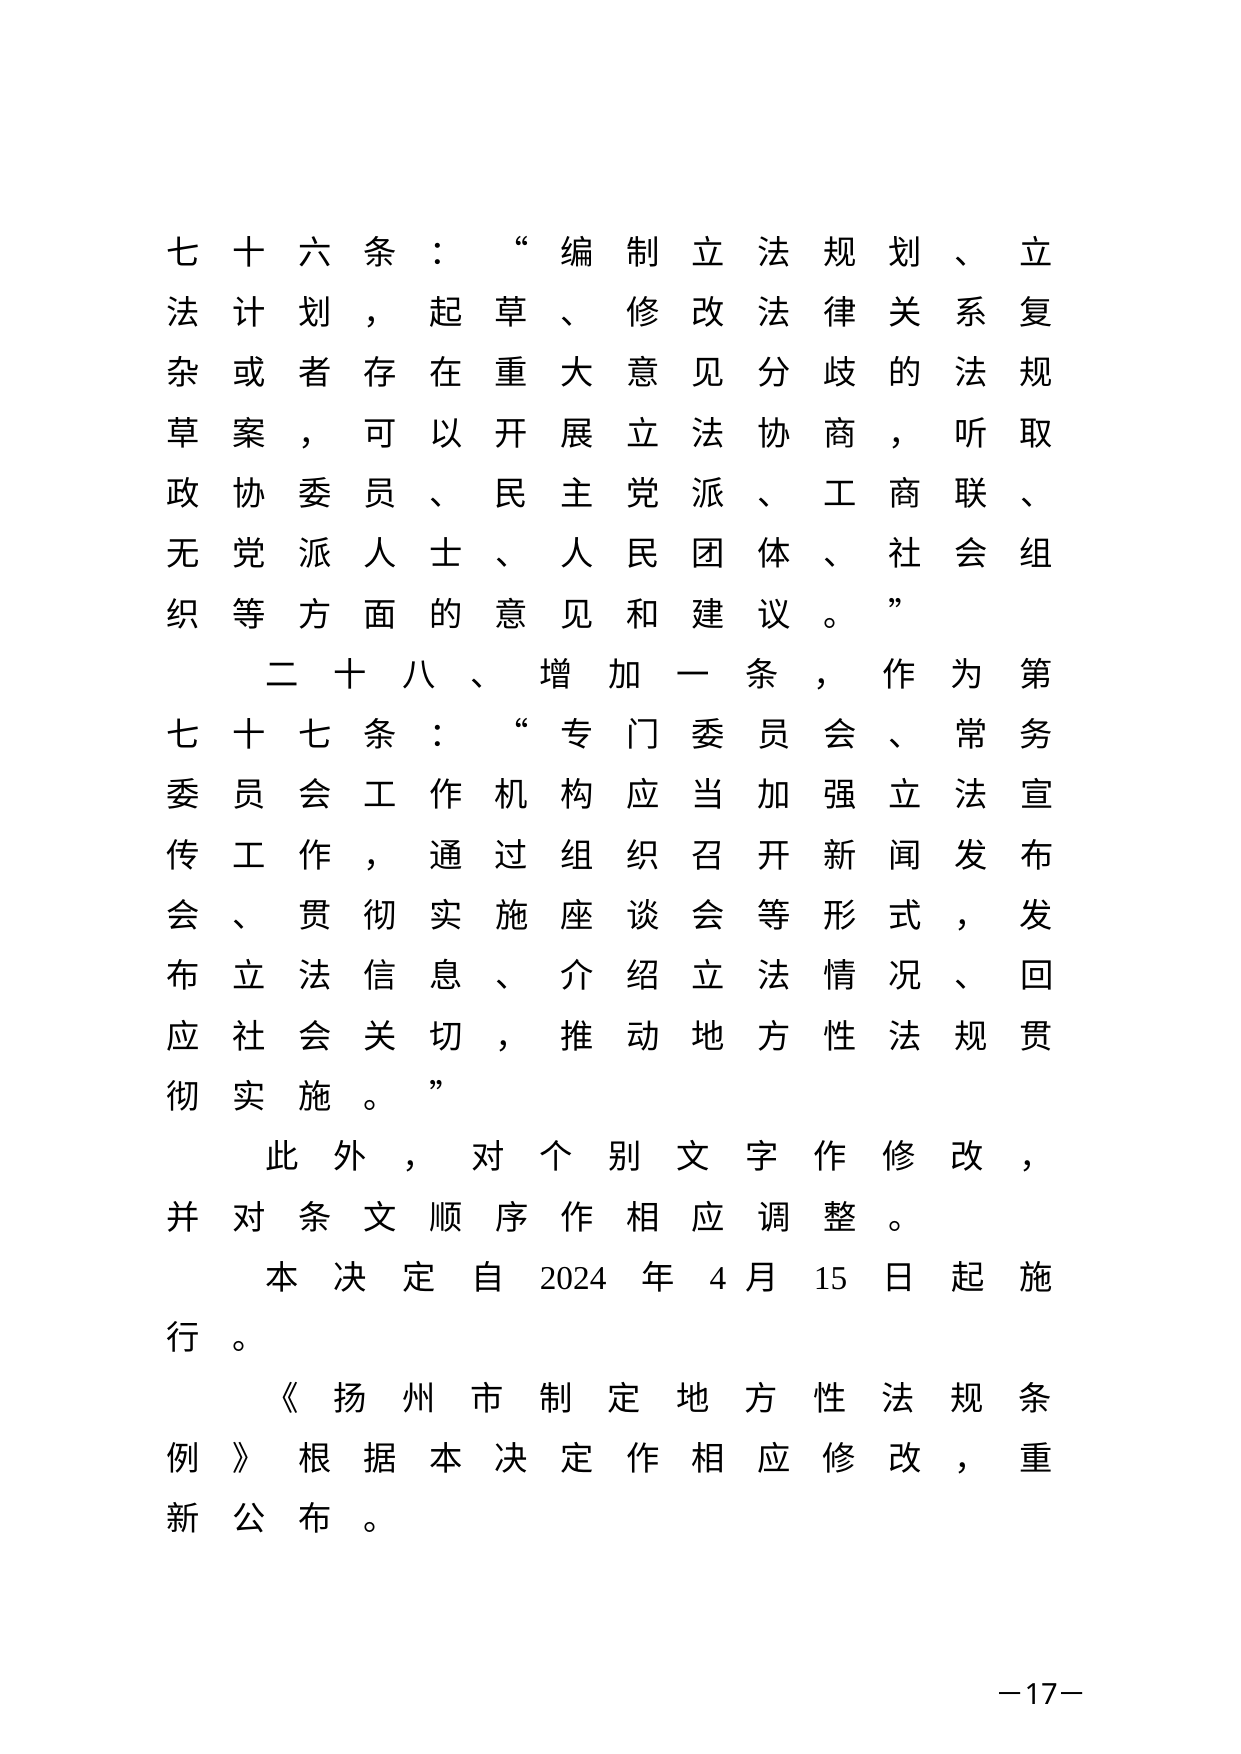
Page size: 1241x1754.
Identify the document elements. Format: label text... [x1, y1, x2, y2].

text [167, 219, 1085, 642]
text 二十八、增加一条，作为第七十七条：“专门委员会、常务委员会工作机构应当加强立法宣传工作，通过组织召开新闻发布会、贯彻实施座谈会等形式，发布立法信息、介绍立法情况、回应社会关切，推动地方性法规贯彻实施。” [167, 642, 1085, 1124]
text 本决定自2024年4月15日起施行。 [167, 1245, 1085, 1365]
text 《扬州市制定地方性法规条例》根据本决定作相应修改，重新公布。 [167, 1365, 1085, 1546]
text 此外，对个别文字作修改，并对条文顺序作相应调整。 [167, 1124, 1085, 1245]
